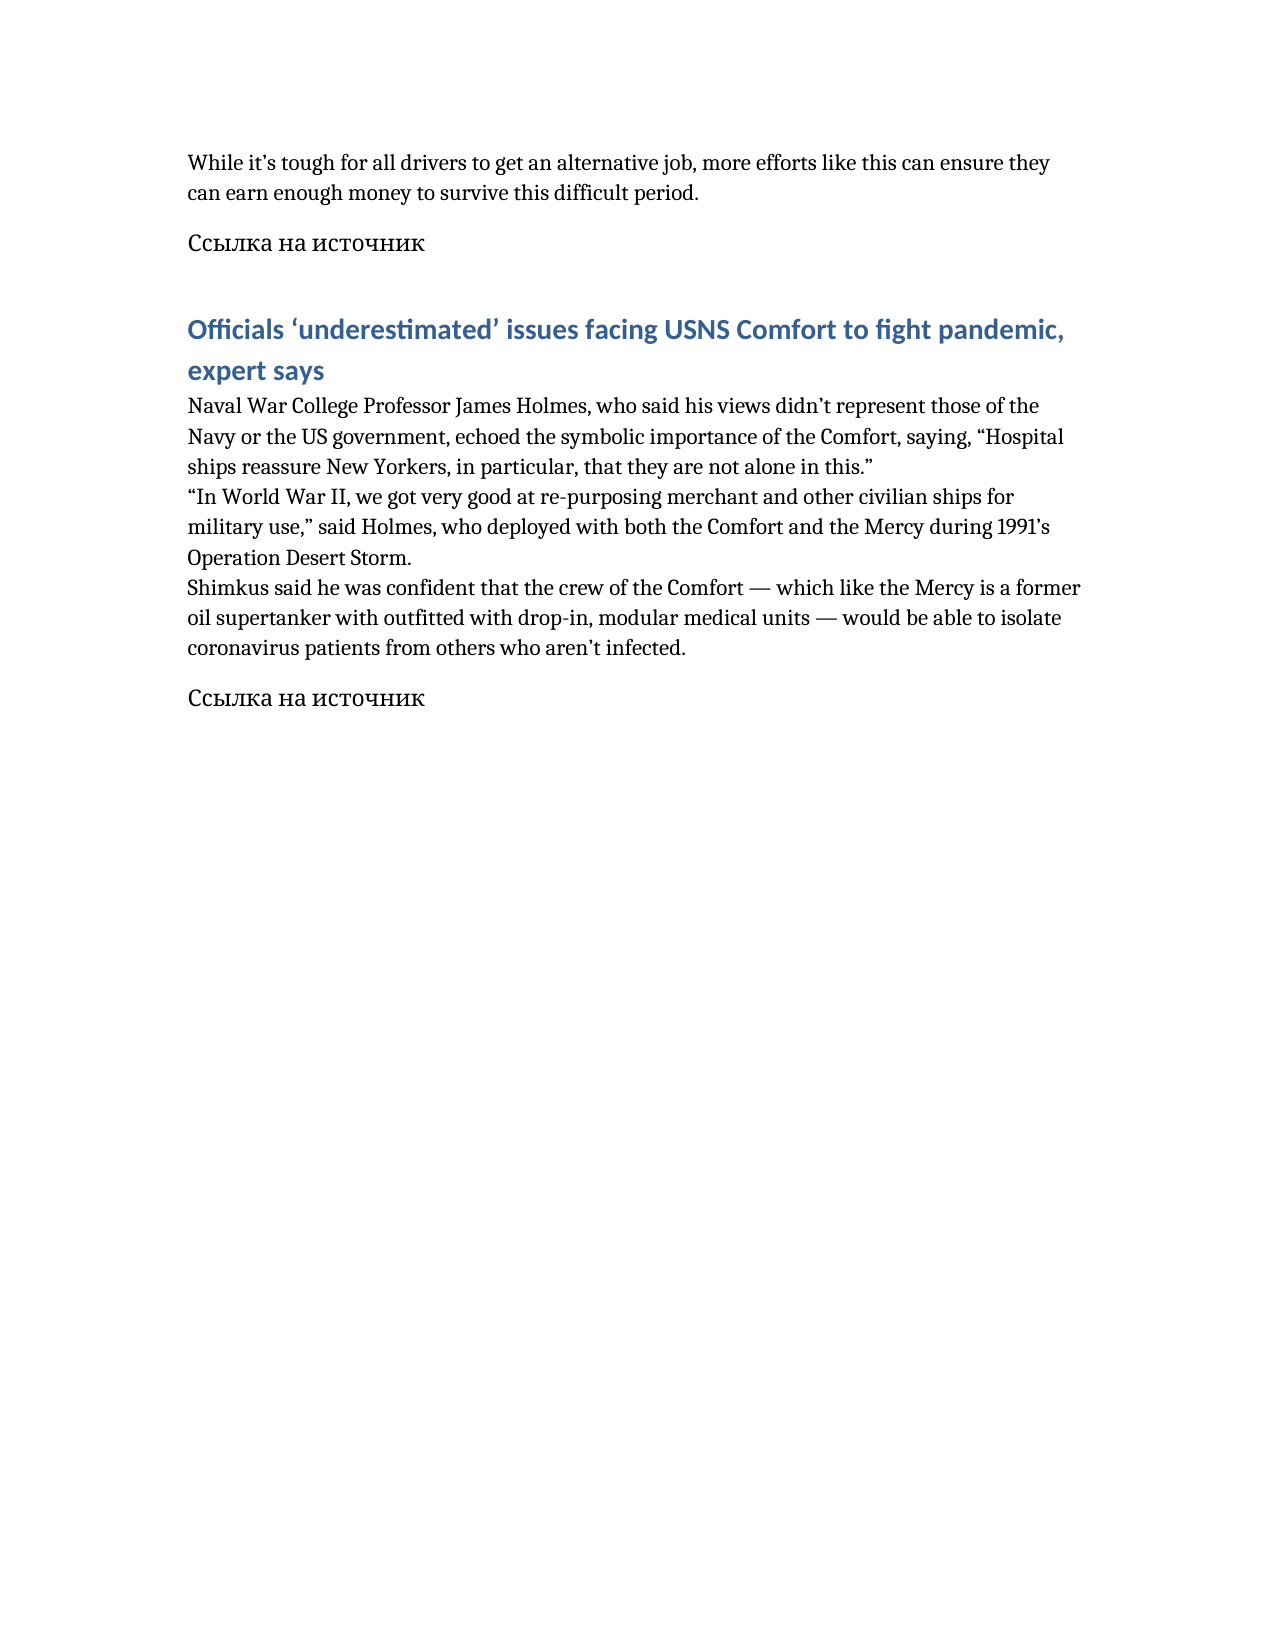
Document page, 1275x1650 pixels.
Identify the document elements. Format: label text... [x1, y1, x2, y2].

text Naval War College Professor James Holmes, who said his views didn’t represent those of the Navy or the US government, echoed the symbolic importance of the Comfort, saying, “Hospital ships reassure New Yorkers, in particular, that they are not alone in this.” “In World War II, we got very good at re-purposing merchant and other civilian ships for military use,” said Holmes, who deployed with both the Comfort and the Mercy during 1991’s Operation Desert Storm. Shimkus said he was confident that the crew of the Comfort — which like the Mercy is a former oil supertanker with outfitted with drop-in, modular medical units — would be able to isolate coronavirus patients from others who aren’t infected. [187, 393, 1087, 661]
text Ссылка на источник [187, 686, 1087, 712]
subtitle Officials ‘underestimated’ issues facing USNS Comfort to fight pandemic, expert says [187, 311, 1087, 388]
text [187, 150, 1087, 207]
text Ссылка на источник [187, 231, 1087, 258]
